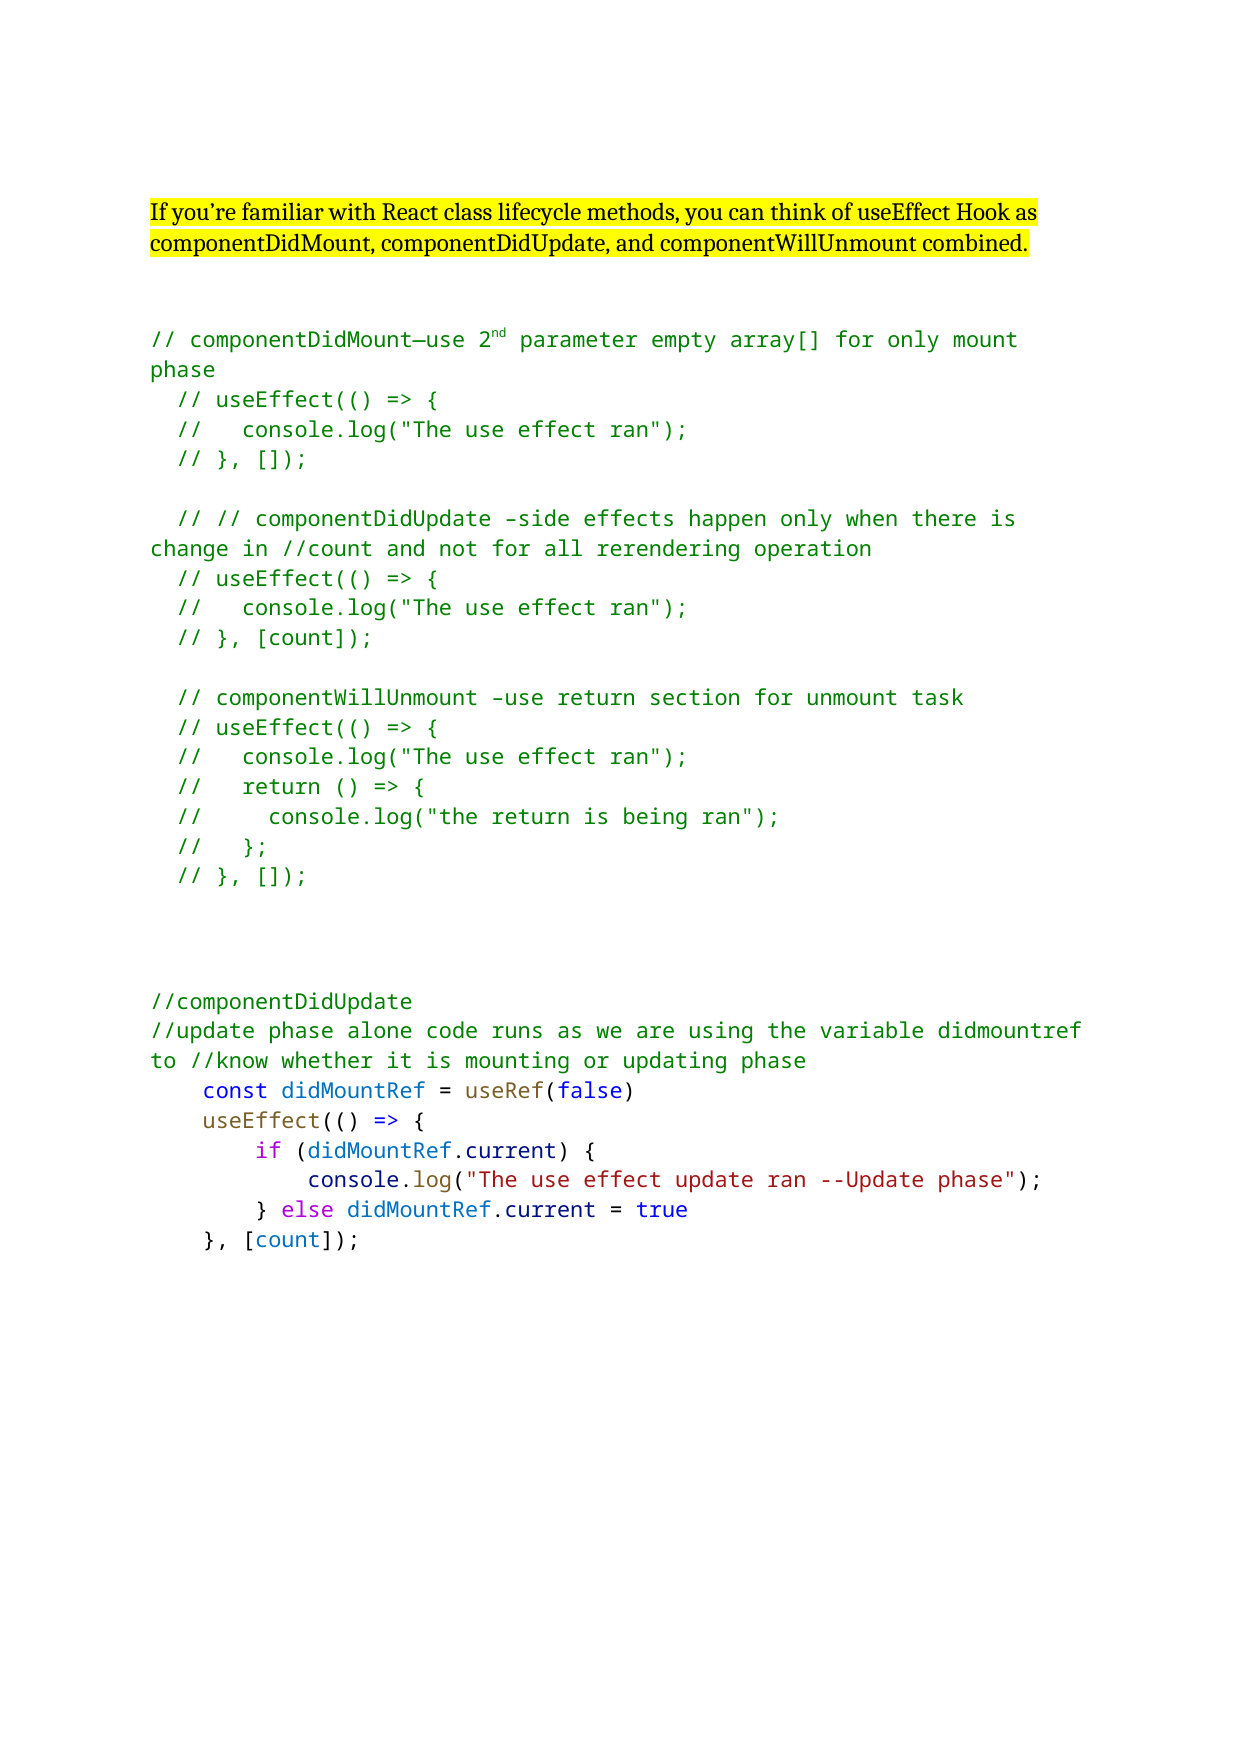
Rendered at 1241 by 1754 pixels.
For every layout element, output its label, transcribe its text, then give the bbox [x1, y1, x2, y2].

text // componentDidMount—use 2nd parameter empty array[] for only mount phase [150, 324, 1090, 384]
text }, [count]); [150, 1224, 1090, 1254]
text } else didMountRef.current = true [150, 1194, 1090, 1224]
text if (didMountRef.current) { [150, 1134, 1090, 1164]
text // // componentDidUpdate –side effects happen only when there is change in //count and not for all rerendering operation [150, 503, 1090, 562]
text // componentWillUnmount –use return section for unmount task [150, 682, 1090, 711]
text // }, []); [150, 443, 1090, 473]
text // useEffect(() => { [150, 711, 1090, 741]
text // console.log("The use effect ran"); [150, 592, 1090, 622]
text // }, []); [150, 860, 1090, 890]
text // return () => { [150, 771, 1090, 801]
text // console.log("The use effect ran"); [150, 413, 1090, 443]
text // }; [150, 831, 1090, 860]
text useEffect(() => { [150, 1105, 1090, 1134]
text // console.log("The use effect ran"); [150, 741, 1090, 771]
text // }, [count]); [150, 622, 1090, 652]
text console.log("The use effect update ran --Update phase"); [150, 1164, 1090, 1194]
text //componentDidUpdate [150, 986, 1090, 1015]
text // useEffect(() => { [150, 384, 1090, 413]
text // useEffect(() => { [150, 562, 1090, 592]
text If you’re familiar with React class lifecycle methods, you can think of useEffect Hook as componentDidMount, componentDidUpdate, and componentWillUnmount combined. [150, 198, 1090, 257]
text //update phase alone code runs as we are using the variable didmountref to //know whether it is mounting or updating phase [150, 1015, 1090, 1075]
text // console.log("the return is being ran"); [150, 801, 1090, 831]
text const didMountRef = useRef(false) [150, 1075, 1090, 1105]
